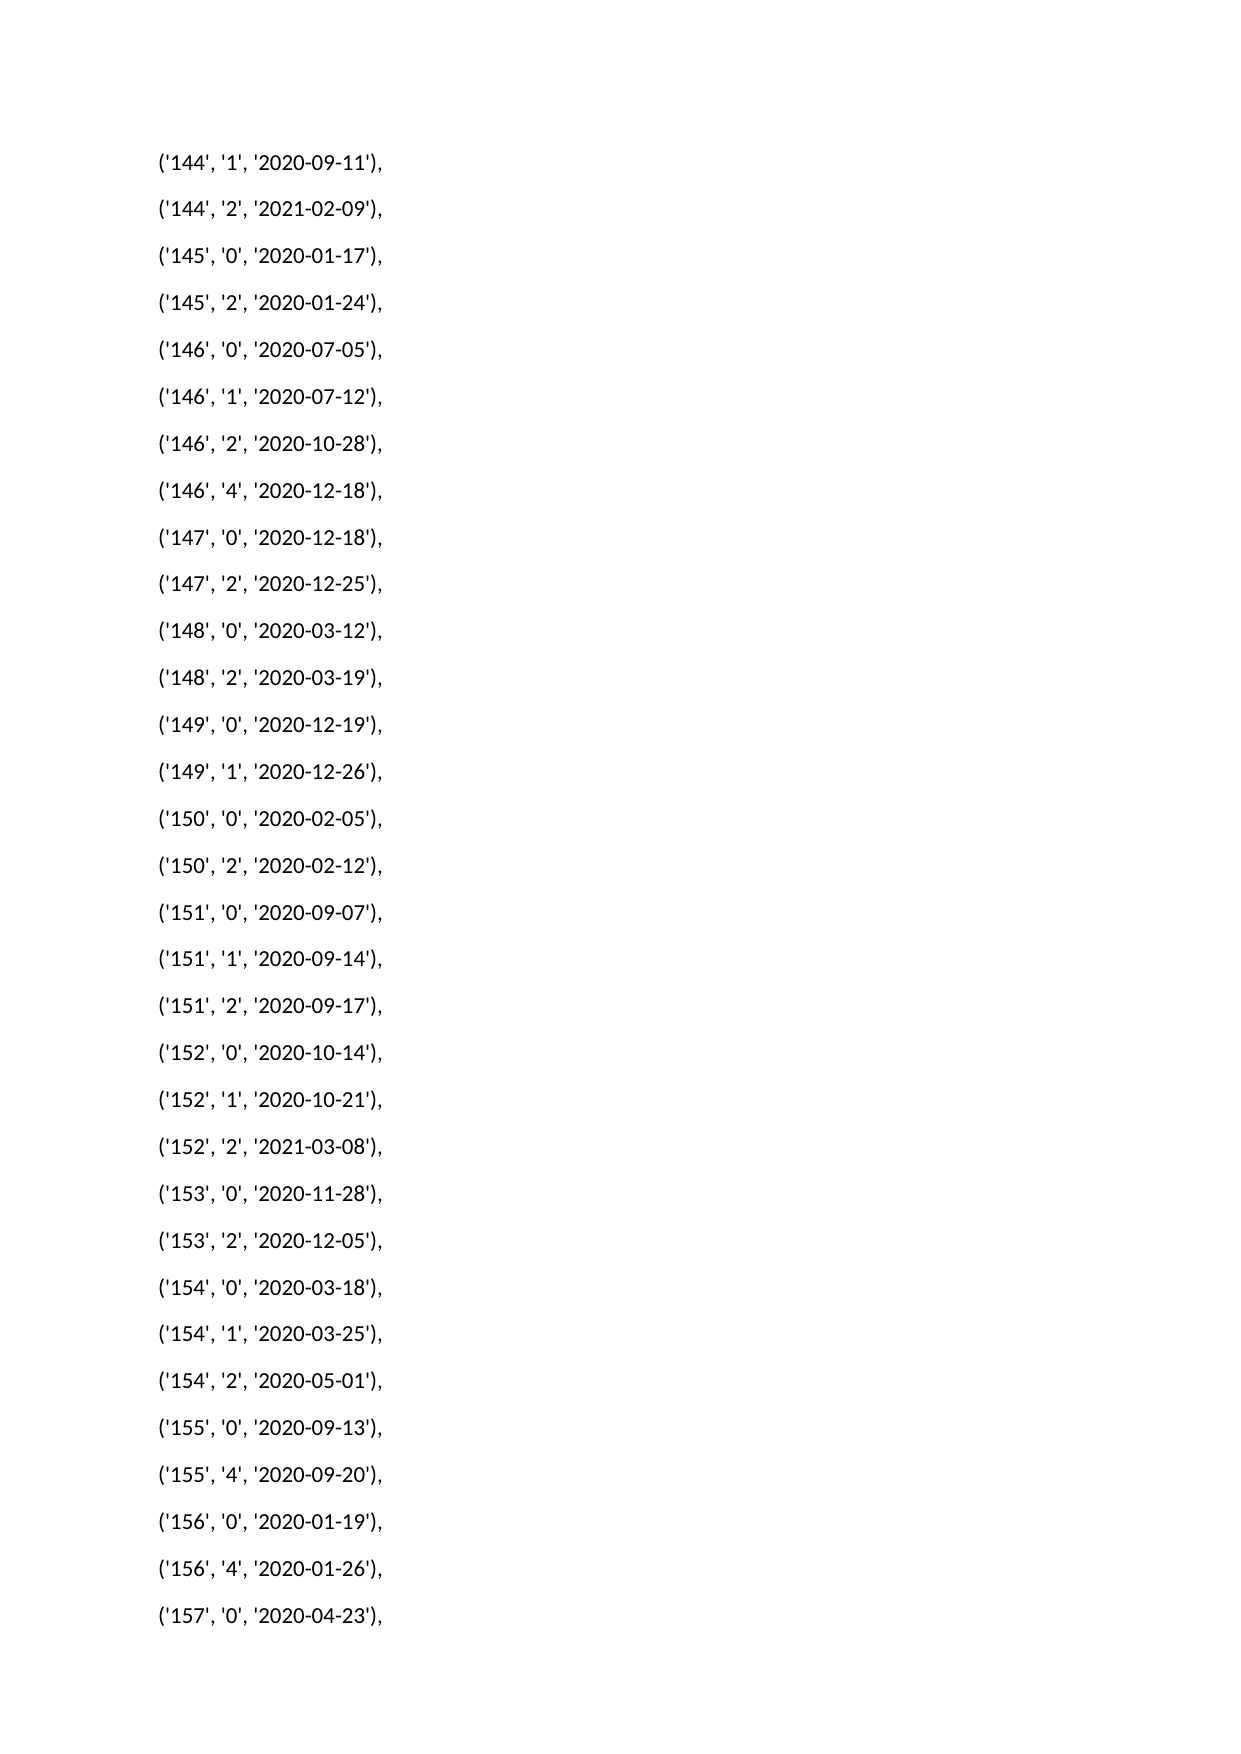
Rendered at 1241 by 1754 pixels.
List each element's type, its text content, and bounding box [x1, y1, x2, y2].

text ('154', '0', '2020-03-18'), [148, 1273, 1093, 1301]
text ('152', '1', '2020-10-21'), [148, 1085, 1093, 1113]
text ('151', '0', '2020-09-07'), [148, 898, 1093, 926]
text ('152', '2', '2021-03-08'), [148, 1132, 1093, 1160]
text ('145', '2', '2020-01-24'), [148, 288, 1093, 316]
text ('153', '0', '2020-11-28'), [148, 1179, 1093, 1207]
text ('148', '2', '2020-03-19'), [148, 663, 1093, 691]
text ('149', '0', '2020-12-19'), [148, 710, 1093, 738]
text ('152', '0', '2020-10-14'), [148, 1038, 1093, 1066]
text ('156', '0', '2020-01-19'), [148, 1507, 1093, 1535]
text ('155', '4', '2020-09-20'), [148, 1460, 1093, 1488]
text ('148', '0', '2020-03-12'), [148, 616, 1093, 644]
text ('144', '1', '2020-09-11'), [148, 148, 1093, 176]
text ('144', '2', '2021-02-09'), [148, 194, 1093, 222]
text ('154', '1', '2020-03-25'), [148, 1319, 1093, 1347]
text ('147', '0', '2020-12-18'), [148, 523, 1093, 551]
text ('146', '0', '2020-07-05'), [148, 335, 1093, 363]
text ('155', '0', '2020-09-13'), [148, 1413, 1093, 1441]
text ('146', '2', '2020-10-28'), [148, 429, 1093, 457]
text ('150', '0', '2020-02-05'), [148, 804, 1093, 832]
text ('146', '4', '2020-12-18'), [148, 476, 1093, 504]
text ('156', '4', '2020-01-26'), [148, 1554, 1093, 1582]
text ('145', '0', '2020-01-17'), [148, 241, 1093, 269]
text ('147', '2', '2020-12-25'), [148, 569, 1093, 597]
text ('157', '0', '2020-04-23'), [148, 1601, 1093, 1629]
text ('151', '2', '2020-09-17'), [148, 991, 1093, 1019]
text ('154', '2', '2020-05-01'), [148, 1366, 1093, 1394]
text ('150', '2', '2020-02-12'), [148, 851, 1093, 879]
text ('146', '1', '2020-07-12'), [148, 382, 1093, 410]
text ('151', '1', '2020-09-14'), [148, 944, 1093, 972]
text ('149', '1', '2020-12-26'), [148, 757, 1093, 785]
text ('153', '2', '2020-12-05'), [148, 1226, 1093, 1254]
